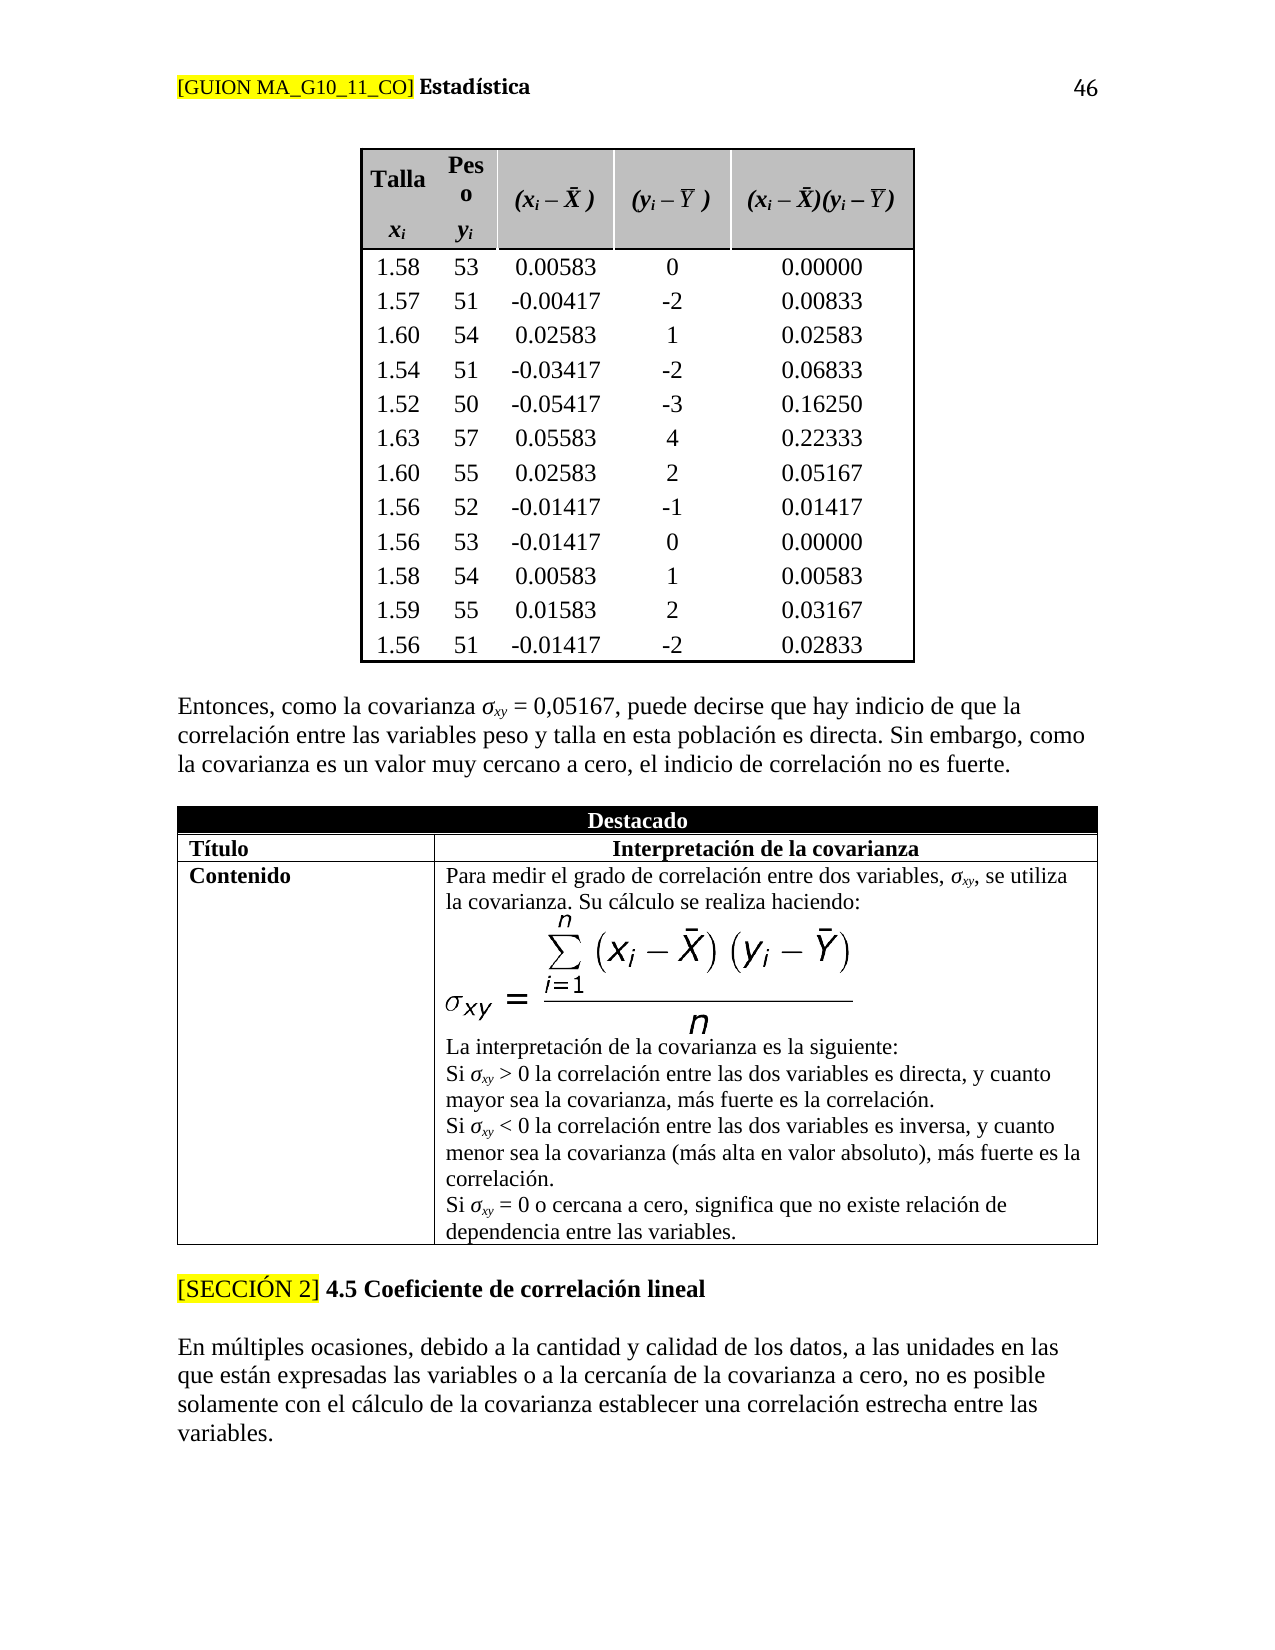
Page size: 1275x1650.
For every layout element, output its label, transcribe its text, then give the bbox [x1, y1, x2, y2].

table_cell -0.01417 [499, 525, 613, 557]
table_cell 1 [615, 559, 730, 592]
text Entonces, como la covarianza σxy = 0,05167, puede decirse que hay indicio de que la correlación entre las variables peso y talla en esta población es directa. Sin embargo, como la covarianza es un valor muy cercano a cero, el indicio de correlación no es fuerte. [177, 691, 1098, 777]
table_cell 0.01417 [732, 491, 913, 523]
table_cell 0.02583 [732, 319, 913, 351]
table_cell 0.01583 [499, 594, 613, 626]
table_cell 53 [434, 525, 496, 557]
table_cell 0 [615, 525, 730, 557]
table_cell Contenido [178, 862, 434, 1244]
table_cell 0.00000 [732, 250, 913, 282]
table_cell 0.00583 [732, 559, 913, 592]
table_cell 0.06833 [732, 353, 913, 385]
table_cell 0.03167 [732, 594, 913, 626]
table_header (xi – X̄ ) [498, 150, 613, 248]
table_cell 4 [615, 422, 730, 454]
table_cell 0.02583 [499, 319, 613, 351]
table_header Talla [363, 150, 434, 207]
table_cell 1.58 [363, 250, 434, 282]
table_cell Interpretación de la covarianza [435, 835, 1097, 861]
table_cell 0.22333 [732, 422, 913, 454]
table_cell 0.00583 [499, 250, 613, 282]
table_cell -3 [615, 388, 730, 420]
text En múltiples ocasiones, debido a la cantidad y calidad de los datos, a las unidades en las que están expresadas las variables o a la cercanía de la covarianza a cero, no es posible solamente con el cálculo de la covarianza establecer una correlación estrecha entre las variables. [177, 1332, 1098, 1447]
table_cell -0.03417 [499, 353, 613, 385]
table_cell 57 [434, 422, 496, 454]
table_header (xi – X̄)(yi – ) [732, 150, 913, 248]
table_cell Para medir el grado de correlación entre dos variables, σxy, se utiliza la covarianza. Su cálculo se realiza haciendo: La interpretación de la covarianza es la siguiente: Si σxy > 0 la correlación entre las dos variables es directa, y cuanto mayor sea la covarianza, más fuerte es la correlación. Si σxy < 0 la correlación entre las dos variables es inversa, y cuanto menor sea la covarianza (más alta en valor absoluto), más fuerte es la correlación. Si σxy = 0 o cercana a cero, significa que no existe relación de dependencia entre las variables. [435, 862, 1097, 1244]
table_cell -1 [615, 491, 730, 523]
table_cell 0.00583 [499, 559, 613, 592]
table_cell 51 [434, 284, 496, 317]
table_cell 55 [434, 456, 496, 488]
table_cell 50 [434, 388, 496, 420]
table_cell 1.56 [363, 491, 434, 523]
table_cell 0.16250 [732, 388, 913, 420]
table_cell 1 [615, 319, 730, 351]
table_cell 54 [434, 319, 496, 351]
table_cell -0.01417 [499, 628, 613, 660]
table_cell 1.57 [363, 284, 434, 317]
table_cell 1.58 [363, 559, 434, 592]
table_cell -0.05417 [499, 388, 613, 420]
table_cell 0.05583 [499, 422, 613, 454]
table_cell 2 [615, 456, 730, 488]
table_cell 0.05167 [732, 456, 913, 488]
table_cell yi [434, 207, 497, 248]
table_cell 51 [434, 353, 496, 385]
table_cell 1.60 [363, 456, 434, 488]
table_cell 0.02833 [732, 628, 913, 660]
table_cell 1.52 [363, 388, 434, 420]
table_cell 1.60 [363, 319, 434, 351]
picture [445, 914, 853, 1034]
table_cell -2 [615, 353, 730, 385]
table_cell 1.56 [363, 525, 434, 557]
table_cell -0.01417 [499, 491, 613, 523]
table_cell 1.54 [363, 353, 434, 385]
table_cell 1.63 [363, 422, 434, 454]
table_cell -2 [615, 284, 730, 317]
table_cell 0.00000 [732, 525, 913, 557]
table_cell 52 [434, 491, 496, 523]
table_cell Título [178, 835, 434, 861]
table_header Destacado [178, 807, 1097, 833]
table_cell -2 [615, 628, 730, 660]
table_cell 55 [434, 594, 496, 626]
table_cell 0.00833 [732, 284, 913, 317]
table_cell 54 [434, 559, 496, 592]
table_cell -0.00417 [499, 284, 613, 317]
table_cell 1.59 [363, 594, 434, 626]
table_header (yi – ) [615, 150, 730, 248]
text [SECCIÓN 2] 4.5 Coeficiente de correlación lineal [319, 1274, 1098, 1303]
table_cell 2 [615, 594, 730, 626]
table_cell 51 [434, 628, 496, 660]
table_cell 53 [434, 250, 496, 282]
table_cell 0 [615, 250, 730, 282]
table_cell 1.56 [363, 628, 434, 660]
table_cell xi [363, 207, 434, 248]
table_cell 0.02583 [499, 456, 613, 488]
table_header Peso [434, 150, 497, 207]
